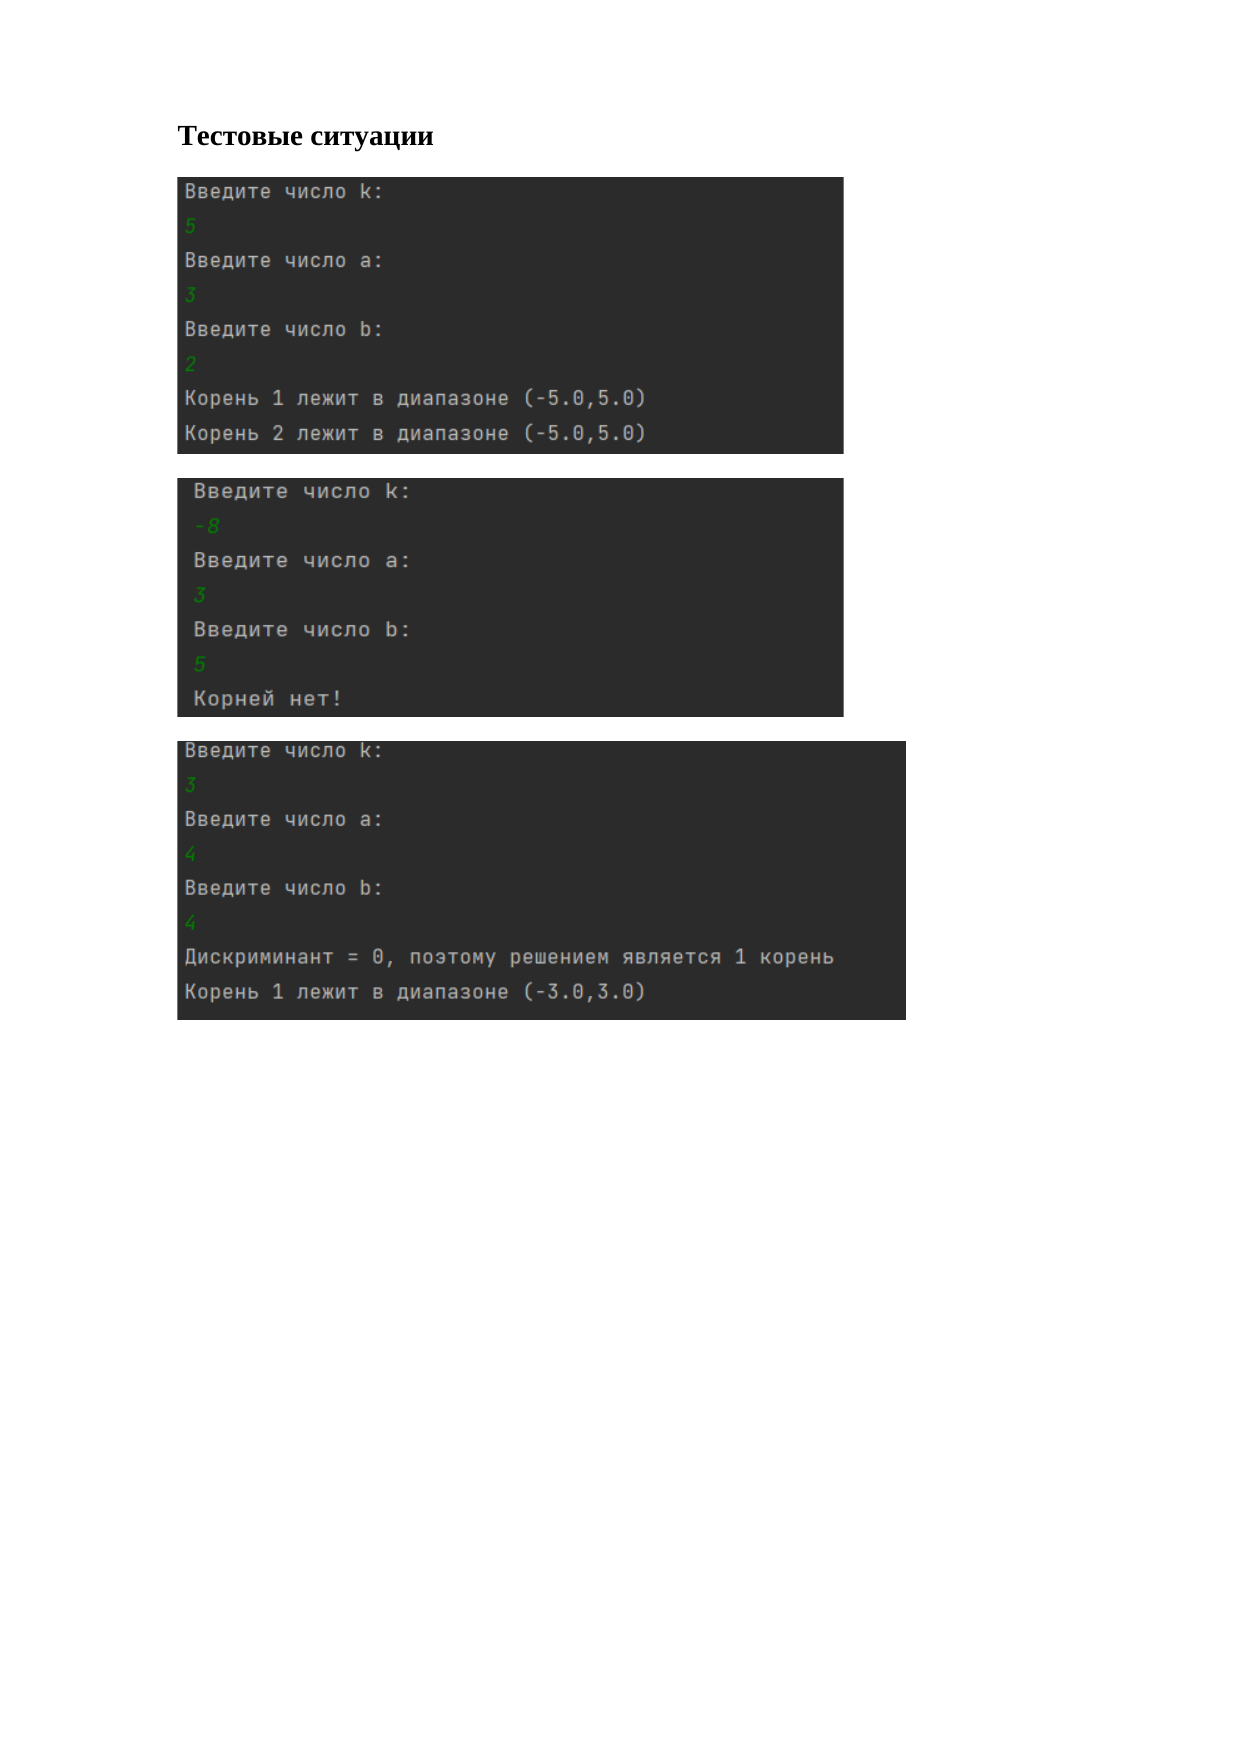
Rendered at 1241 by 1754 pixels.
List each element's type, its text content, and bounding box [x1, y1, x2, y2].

picture [177, 741, 906, 1020]
picture [177, 478, 844, 717]
picture [177, 177, 844, 454]
text Тестовые ситуации [177, 118, 1152, 152]
